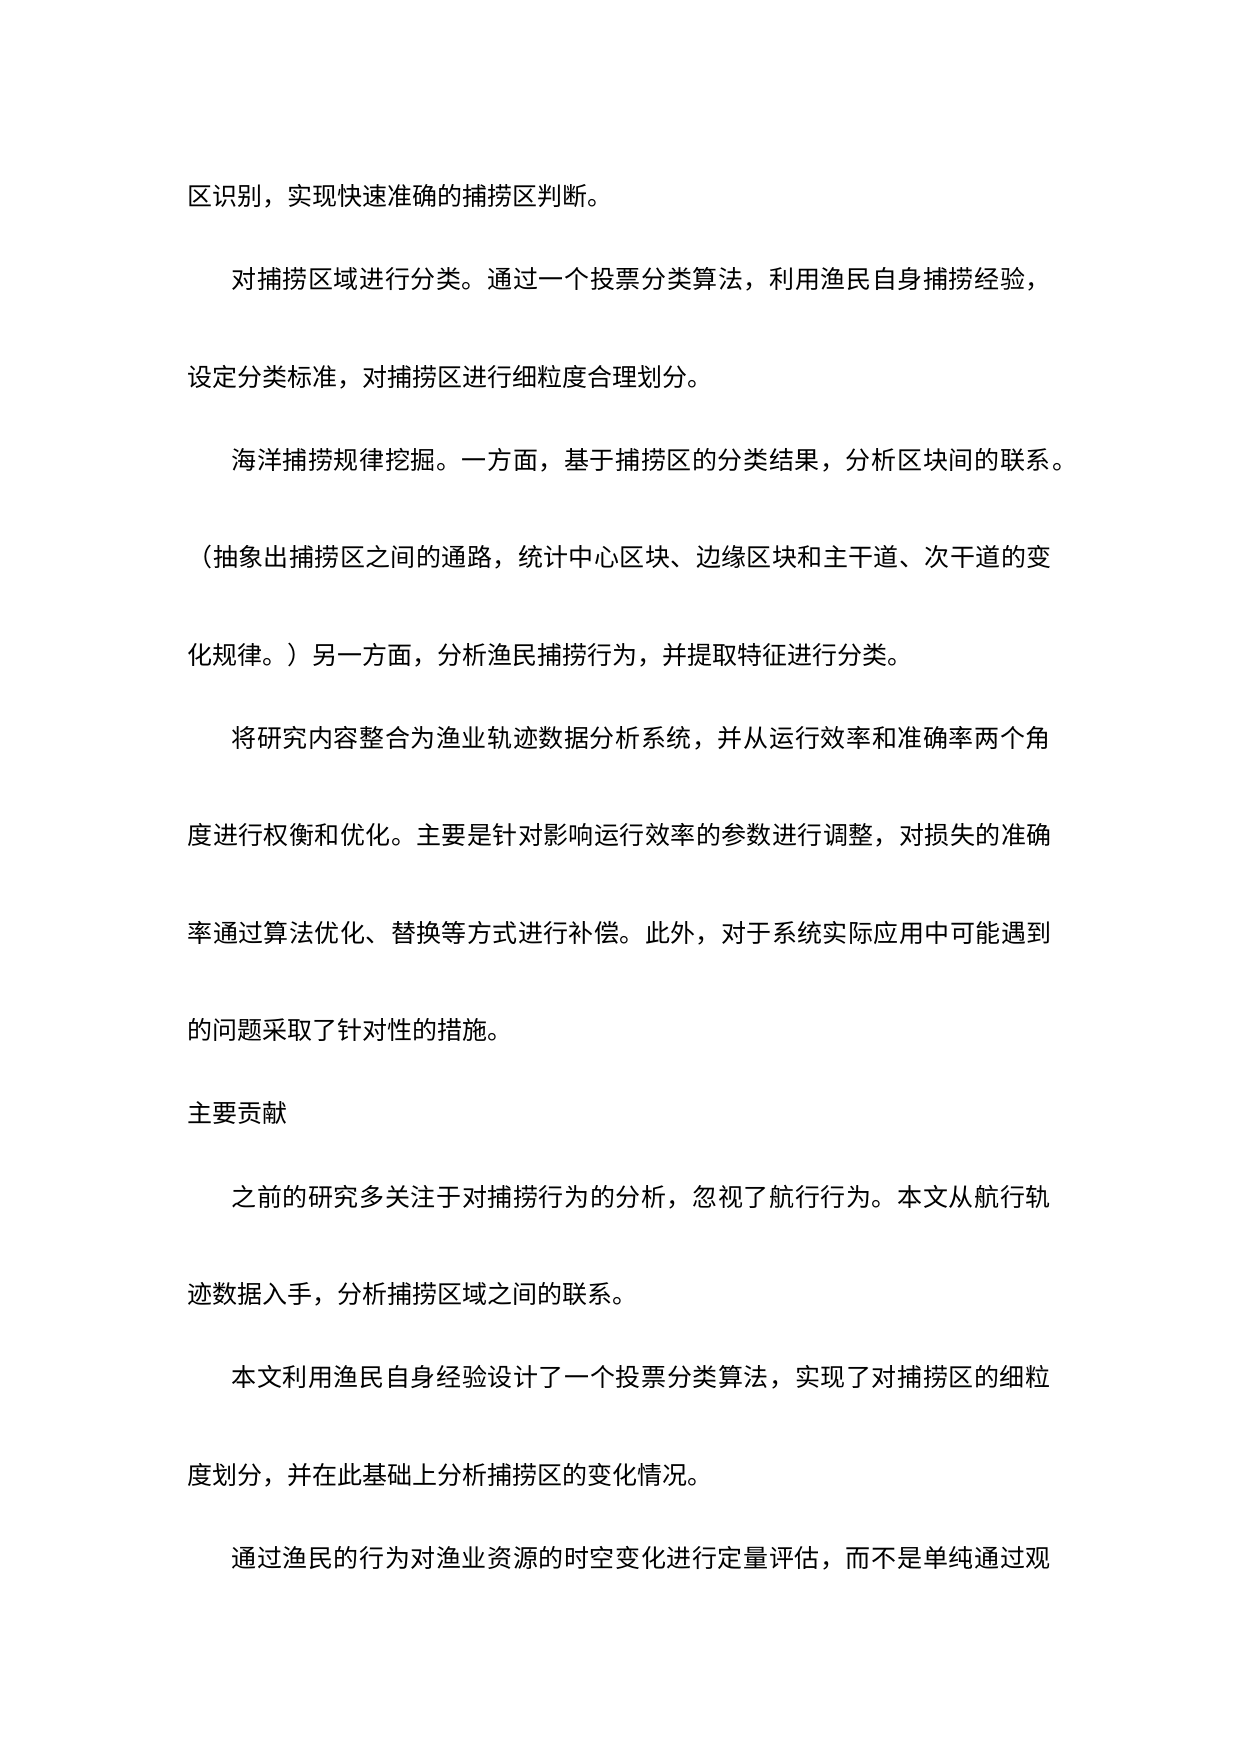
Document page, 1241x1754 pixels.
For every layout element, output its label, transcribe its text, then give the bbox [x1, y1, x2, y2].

text 主要贡献 [187, 1079, 1053, 1144]
text 海洋捕捞规律挖掘。一方面，基于捕捞区的分类结果，分析区块间的联系。（抽象出捕捞区之间的通路，统计中心区块、边缘区块和主干道、次干道的变化规律。）另一方面，分析渔民捕捞行为，并提取特征进行分类。 [187, 426, 1053, 686]
text 对捕捞区域进行分类。通过一个投票分类算法，利用渔民自身捕捞经验，设定分类标准，对捕捞区进行细粒度合理划分。 [187, 245, 1053, 408]
text 之前的研究多关注于对捕捞行为的分析，忽视了航行行为。本文从航行轨迹数据入手，分析捕捞区域之间的联系。 [187, 1163, 1053, 1325]
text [187, 1524, 1053, 1589]
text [187, 162, 1053, 227]
text 将研究内容整合为渔业轨迹数据分析系统，并从运行效率和准确率两个角度进行权衡和优化。主要是针对影响运行效率的参数进行调整，对损失的准确率通过算法优化、替换等方式进行补偿。此外，对于系统实际应用中可能遇到的问题采取了针对性的措施。 [187, 704, 1053, 1061]
text 本文利用渔民自身经验设计了一个投票分类算法，实现了对捕捞区的细粒度划分，并在此基础上分析捕捞区的变化情况。 [187, 1343, 1053, 1506]
